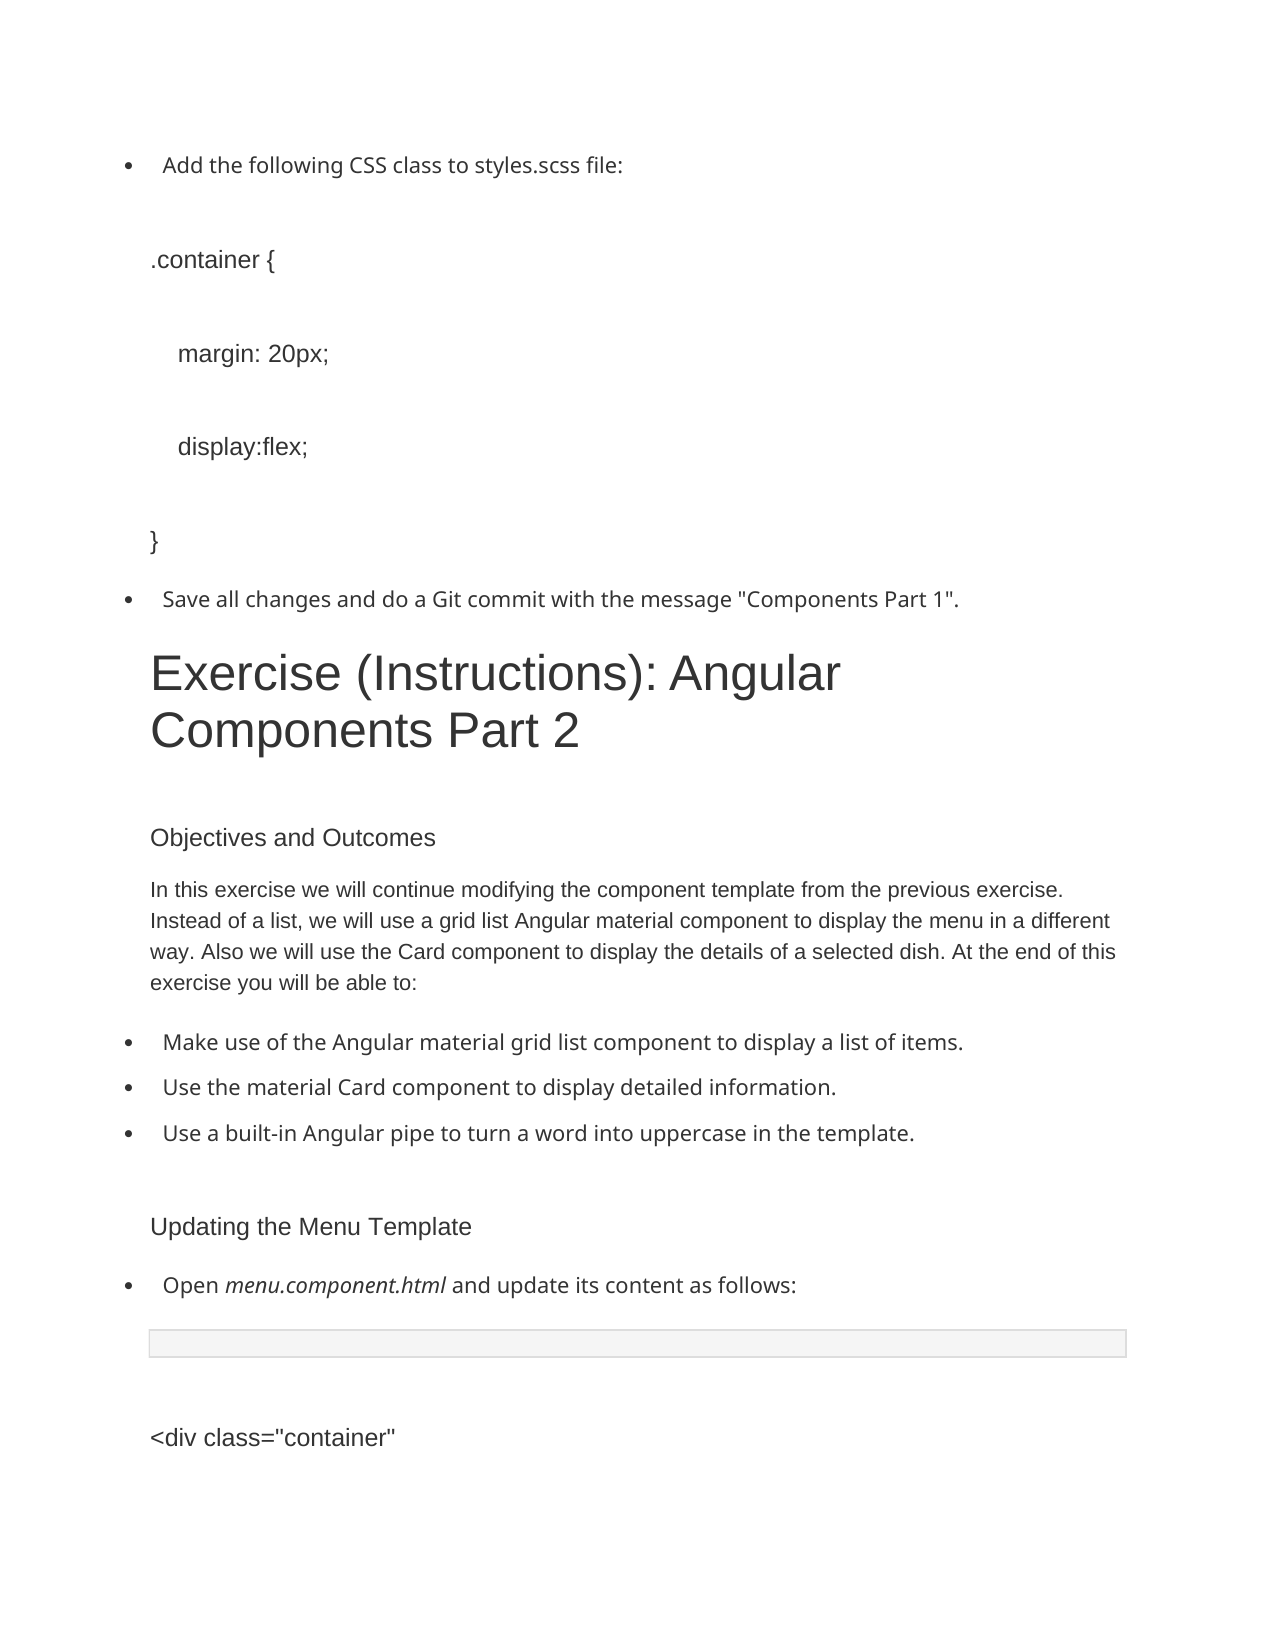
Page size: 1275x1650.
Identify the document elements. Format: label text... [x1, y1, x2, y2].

text Exercise (Instructions): Angular Components Part 2 [150, 643, 1125, 758]
list Save all changes and do a Git commit with the message "Components Part 1". [125, 584, 1125, 614]
list Make use of the Angular material grid list component to display a list of items. [125, 1027, 1125, 1056]
list Add the following CSS class to styles.scss file: [125, 150, 1125, 180]
subtitle .container { [150, 236, 1125, 273]
subtitle <div class="container" [150, 1414, 1125, 1452]
subtitle display:flex; [150, 423, 1125, 461]
list Open menu.component.html and update its content as follows: [125, 1270, 1125, 1300]
text Updating the Menu Template [150, 1203, 1125, 1241]
subtitle } [150, 517, 1125, 555]
list Use the material Card component to display detailed information. [125, 1072, 1125, 1102]
text Objectives and Outcomes [150, 814, 1125, 852]
subtitle margin: 20px; [150, 330, 1125, 367]
text In this exercise we will continue modifying the component template from the previous exercise. Instead of a list, we will use a grid list Angular material component to display the menu in a different way. Also we will use the Card component to display the details of a selected dish. At the end of this exercise you will be able to: [150, 870, 1125, 995]
list Use a built-in Angular pipe to turn a word into uppercase in the template. [125, 1117, 1125, 1147]
